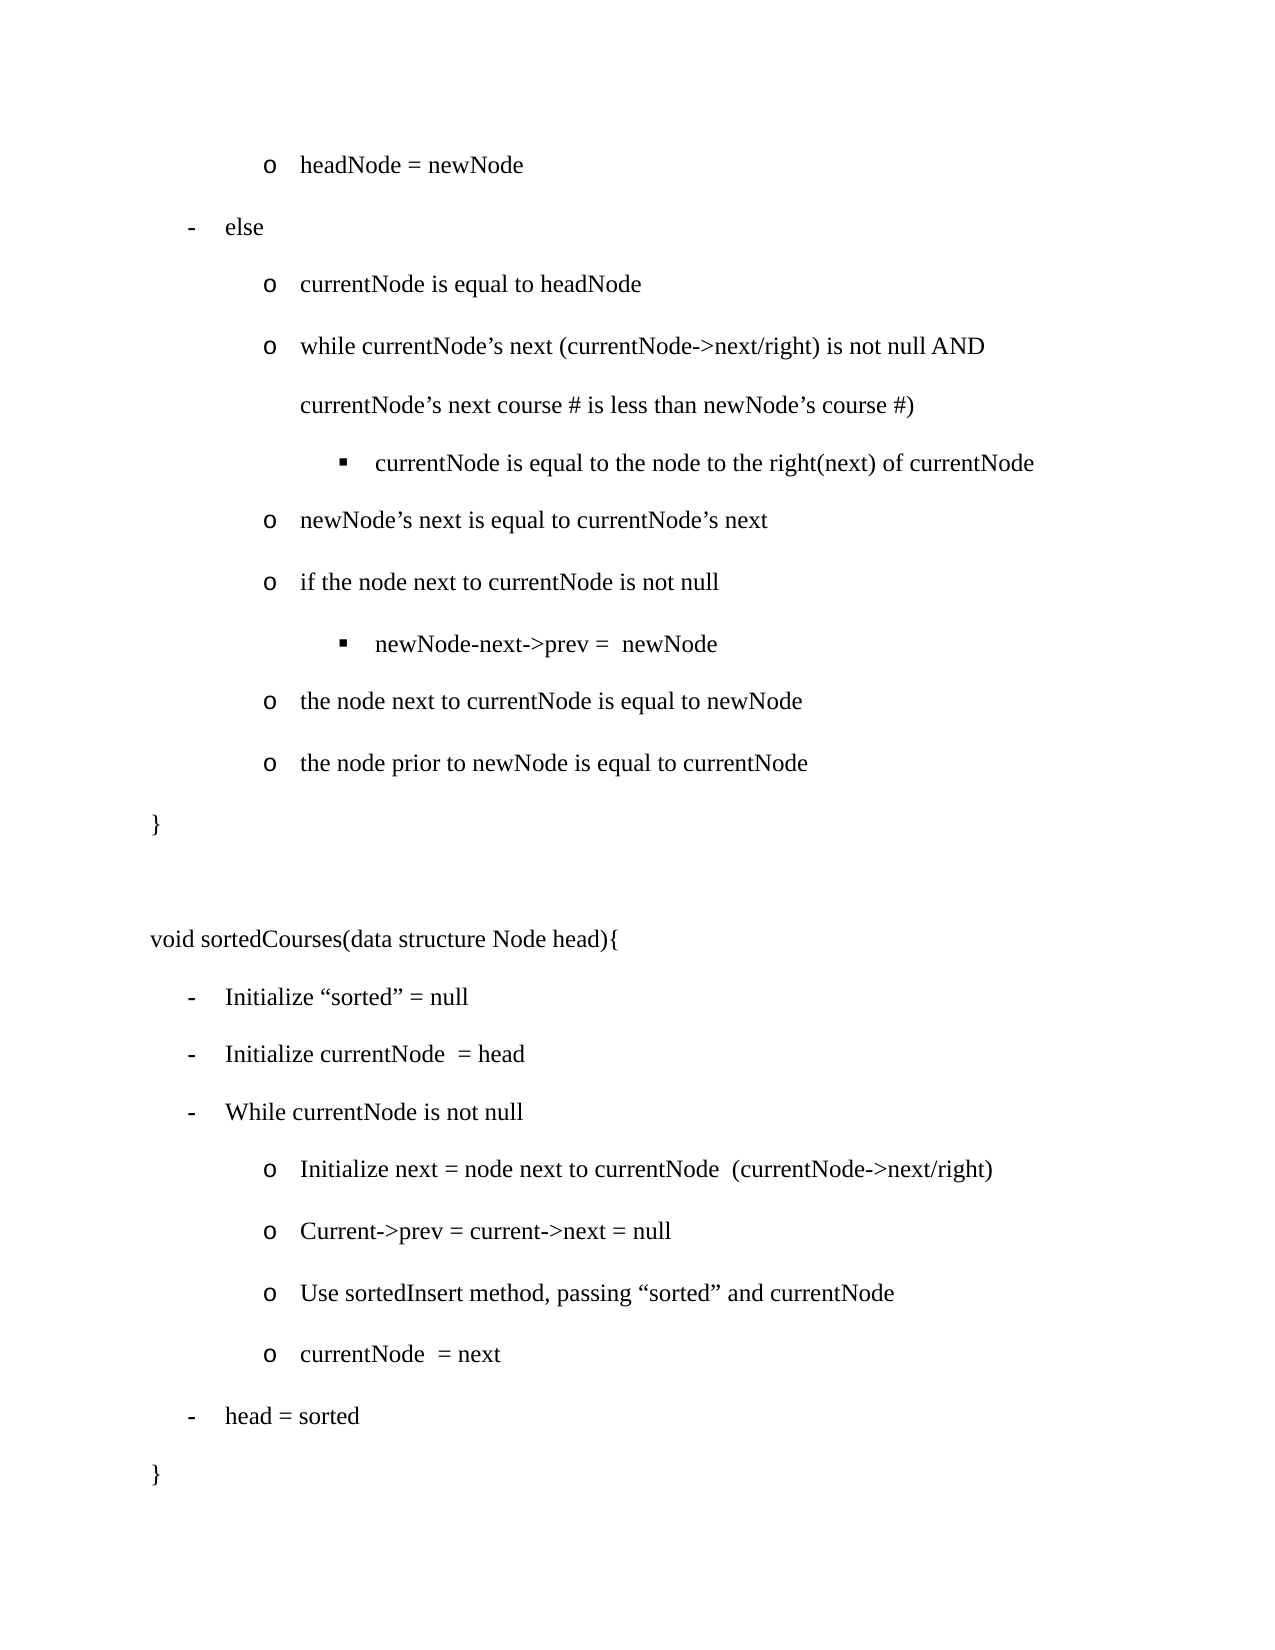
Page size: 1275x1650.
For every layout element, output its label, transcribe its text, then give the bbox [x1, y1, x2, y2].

list Use sortedInsert method, passing “sorted” and currentNode [262, 1278, 1125, 1309]
list Current->prev = current->next = null [262, 1216, 1125, 1247]
list Initialize “sorted” = null [187, 982, 1125, 1011]
list headNode = newNode [262, 150, 1125, 181]
text } [150, 1459, 1125, 1487]
list currentNode = next [262, 1339, 1125, 1370]
list Initialize currentNode = head [187, 1039, 1125, 1068]
list currentNode is equal to headNode [262, 269, 1125, 300]
list newNode’s next is equal to currentNode’s next [262, 505, 1125, 536]
text void sortedCourses(data structure Node head){ [150, 924, 1125, 953]
list Initialize next = node next to currentNode (currentNode->next/right) [262, 1154, 1125, 1185]
list newNode-next->prev = newNode [337, 629, 1125, 657]
list if the node next to currentNode is not null [262, 567, 1125, 598]
list else [187, 212, 1125, 240]
text } [150, 809, 1125, 838]
list While currentNode is not null [187, 1097, 1125, 1126]
list currentNode is equal to the node to the right(next) of currentNode [337, 448, 1125, 477]
list head = sorted [187, 1401, 1125, 1430]
list the node prior to newNode is equal to currentNode [262, 748, 1125, 779]
list while currentNode’s next (currentNode->next/right) is not null AND currentNode’s next course # is less than newNode’s course #) [262, 331, 1125, 419]
list the node next to currentNode is equal to newNode [262, 686, 1125, 717]
